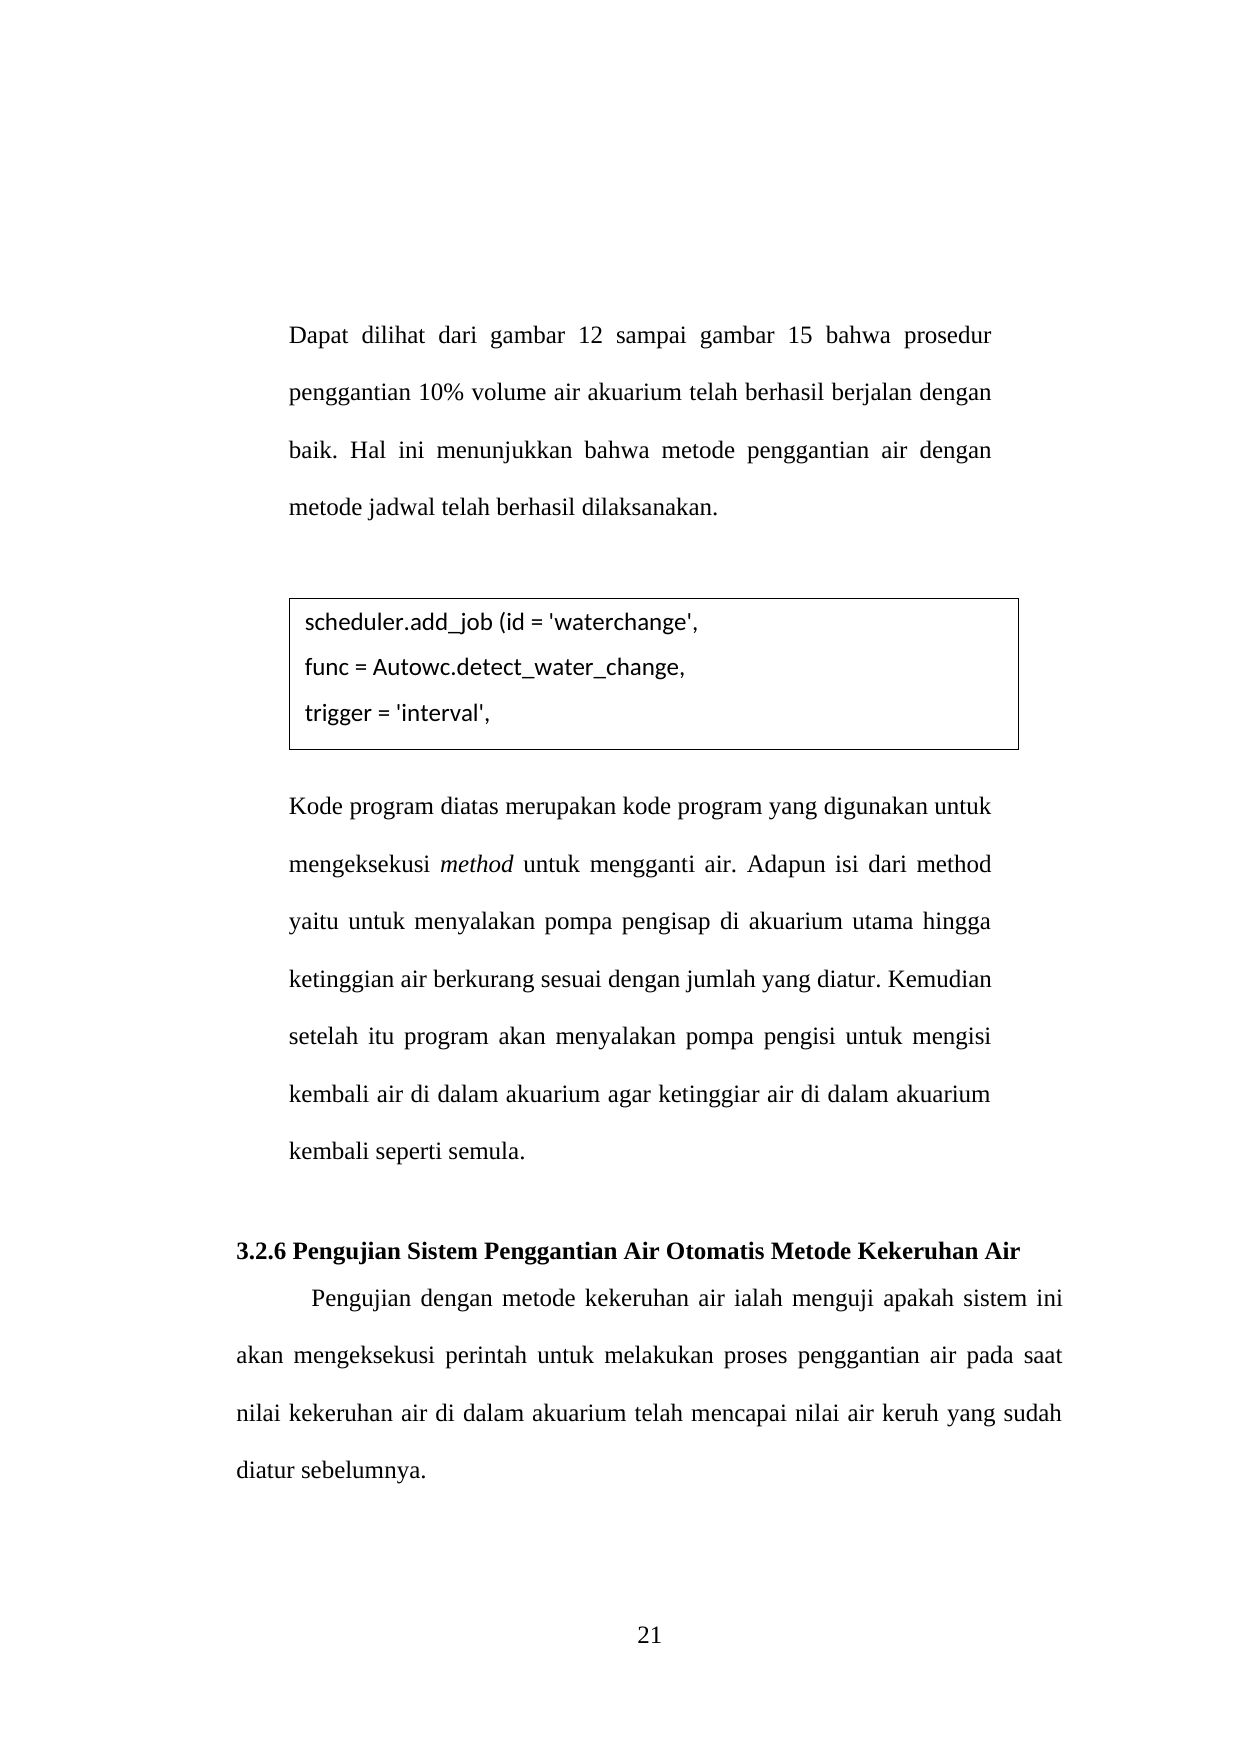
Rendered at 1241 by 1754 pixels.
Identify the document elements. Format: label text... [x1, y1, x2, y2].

text Dapat dilihat dari gambar 12 sampai gambar 15 bahwa prosedur penggantian 10% volume air akuarium telah berhasil berjalan dengan baik. Hal ini menunjukkan bahwa metode penggantian air dengan metode jadwal telah berhasil dilaksanakan. [288, 320, 992, 521]
text Kode program diatas merupakan kode program yang digunakan untuk mengeksekusi method untuk mengganti air. Adapun isi dari method yaitu untuk menyalakan pompa pengisap di akuarium utama hingga ketinggian air berkurang sesuai dengan jumlah yang diatur. Kemudian setelah itu program akan menyalakan pompa pengisi untuk mengisi kembali air di dalam akuarium agar ketinggiar air di dalam akuarium kembali seperti semula. [288, 791, 992, 1165]
text 3.2.6 Pengujian Sistem Penggantian Air Otomatis Metode Kekeruhan Air [236, 1236, 1063, 1264]
text Pengujian dengan metode kekeruhan air ialah menguji apakah sistem ini akan mengeksekusi perintah untuk melakukan proses penggantian air pada saat nilai kekeruhan air di dalam akuarium telah mencapai nilai air keruh yang sudah diatur sebelumnya. [236, 1283, 1063, 1484]
